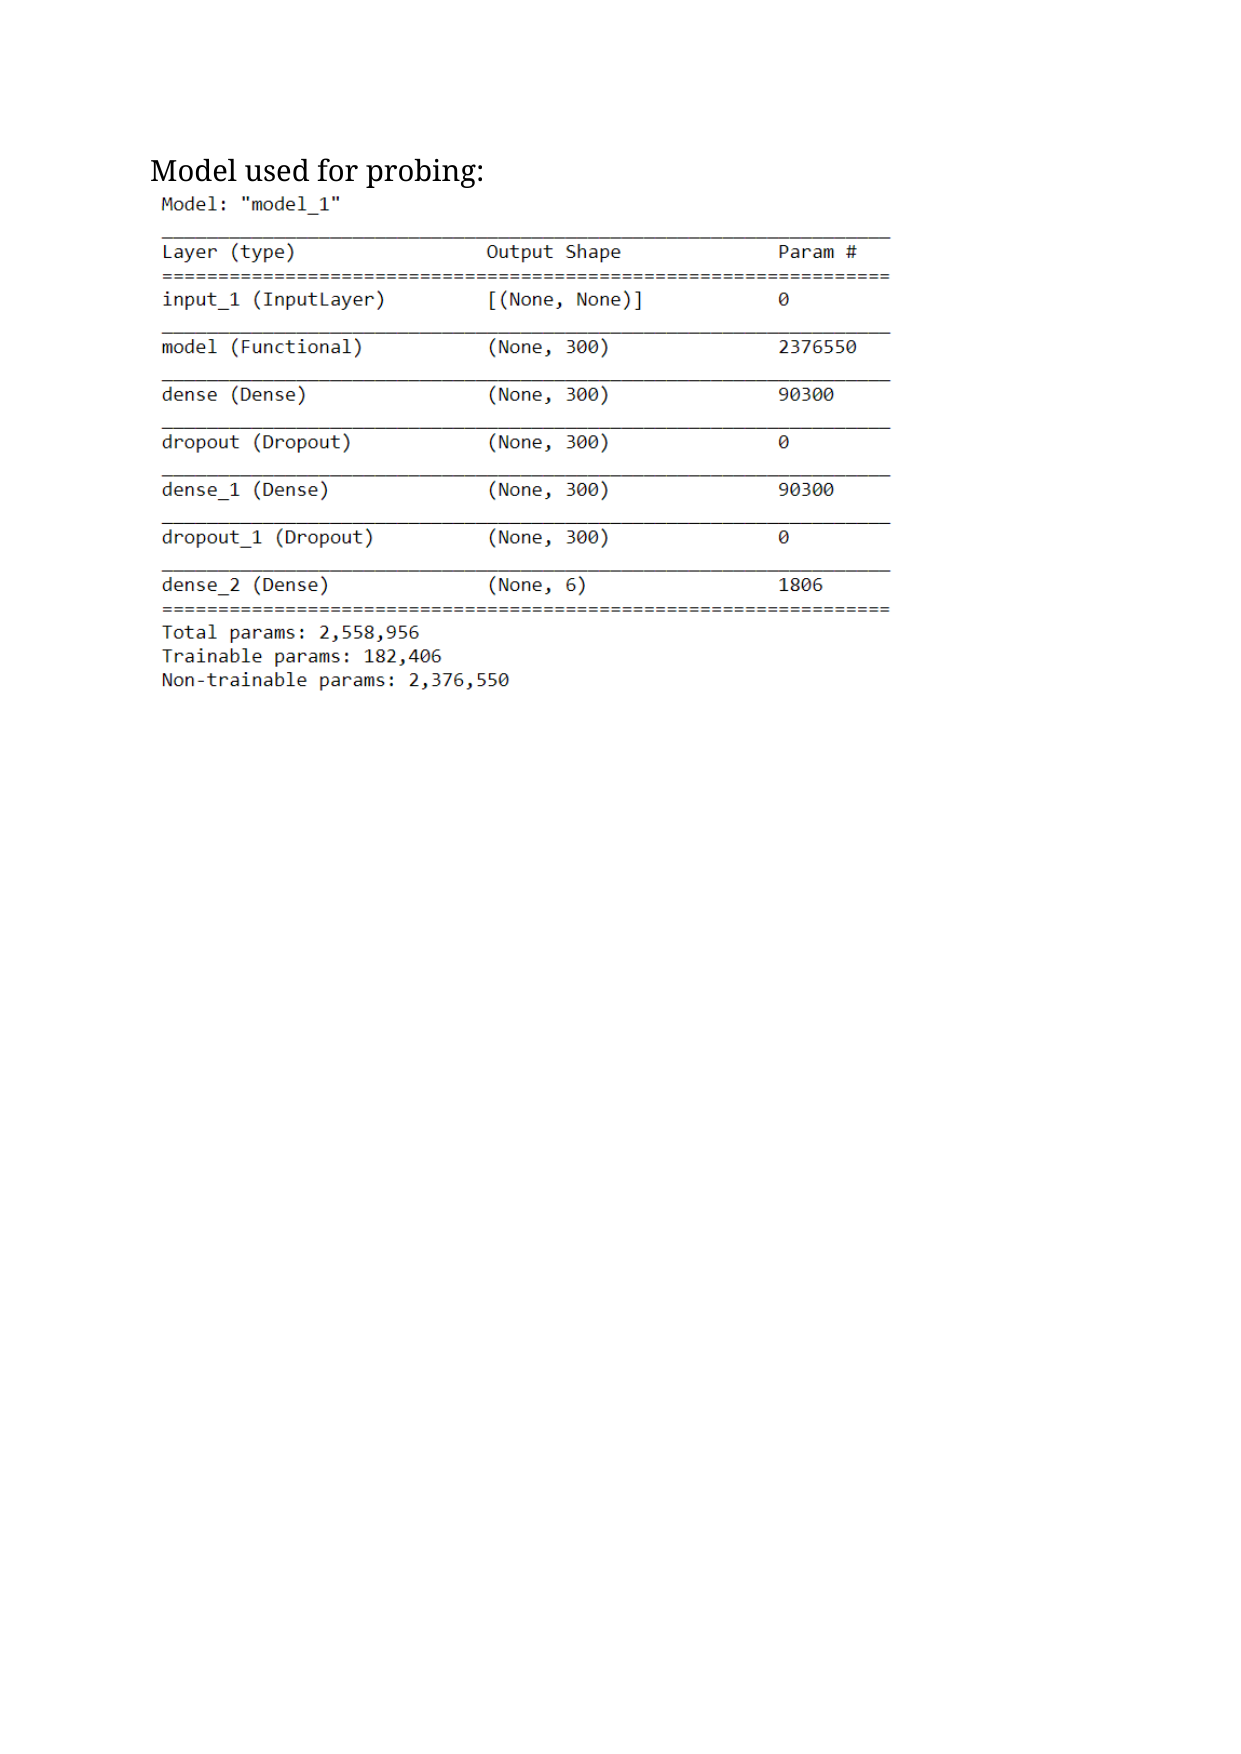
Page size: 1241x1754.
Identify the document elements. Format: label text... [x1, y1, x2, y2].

picture [150, 191, 912, 710]
